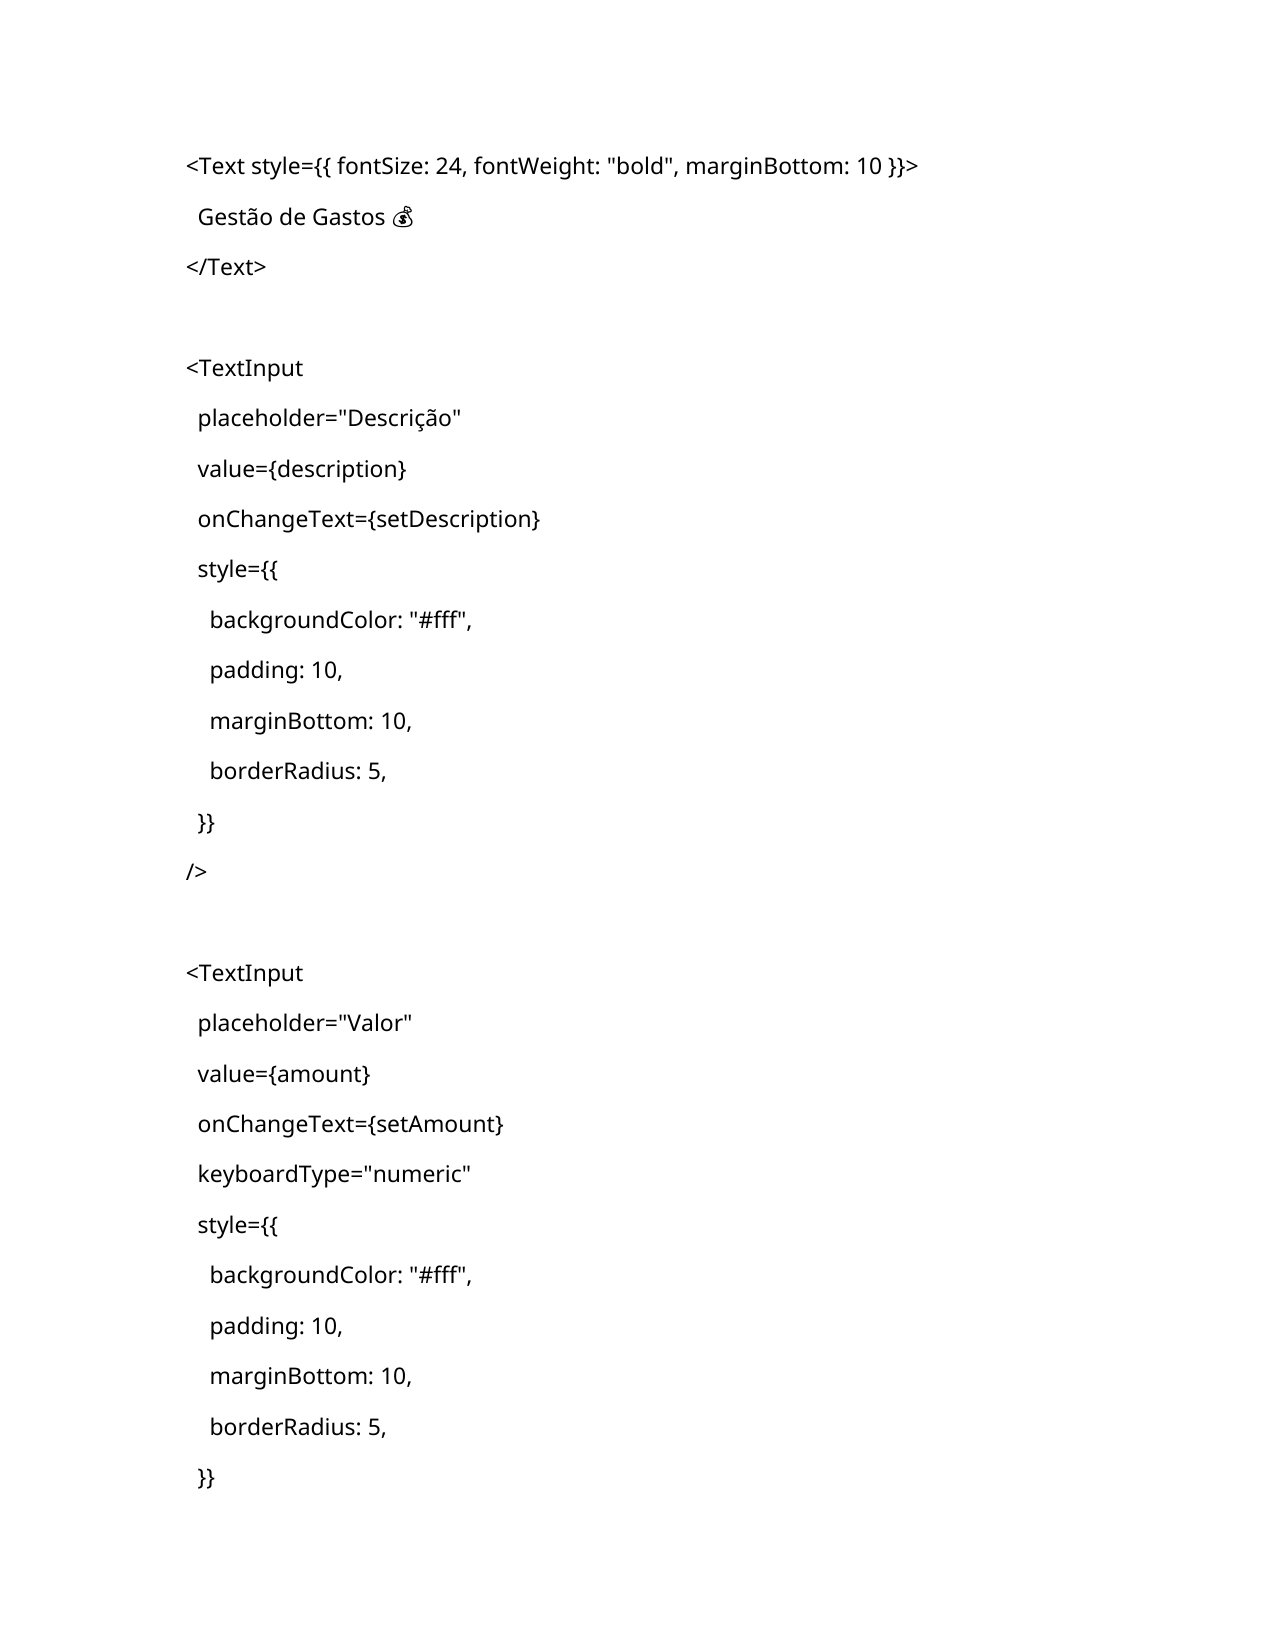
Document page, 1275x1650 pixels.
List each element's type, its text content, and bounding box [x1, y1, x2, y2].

text style={{ [150, 1209, 1125, 1240]
text padding: 10, [150, 1309, 1125, 1341]
text /> [150, 856, 1125, 887]
text marginBottom: 10, [150, 704, 1125, 736]
text keyboardType="numeric" [150, 1158, 1125, 1189]
text placeholder="Valor" [150, 1007, 1125, 1038]
text backgroundColor: "#fff", [150, 604, 1125, 635]
text borderRadius: 5, [150, 755, 1125, 786]
text </Text> [150, 251, 1125, 282]
text placeholder="Descrição" [150, 402, 1125, 433]
text borderRadius: 5, [150, 1410, 1125, 1442]
text Gestão de Gastos 💰 [150, 200, 1125, 232]
text padding: 10, [150, 654, 1125, 685]
text onChangeText={setAmount} [150, 1108, 1125, 1139]
text value={description} [150, 452, 1125, 484]
text onChangeText={setDescription} [150, 503, 1125, 534]
text marginBottom: 10, [150, 1360, 1125, 1391]
text }} [150, 805, 1125, 837]
text backgroundColor: "#fff", [150, 1259, 1125, 1290]
text <TextInput [150, 352, 1125, 383]
text }} [150, 1461, 1125, 1492]
text style={{ [150, 553, 1125, 584]
text <TextInput [150, 957, 1125, 988]
text value={amount} [150, 1057, 1125, 1089]
text <Text style={{ fontSize: 24, fontWeight: "bold", marginBottom: 10 }}> [150, 150, 1125, 181]
